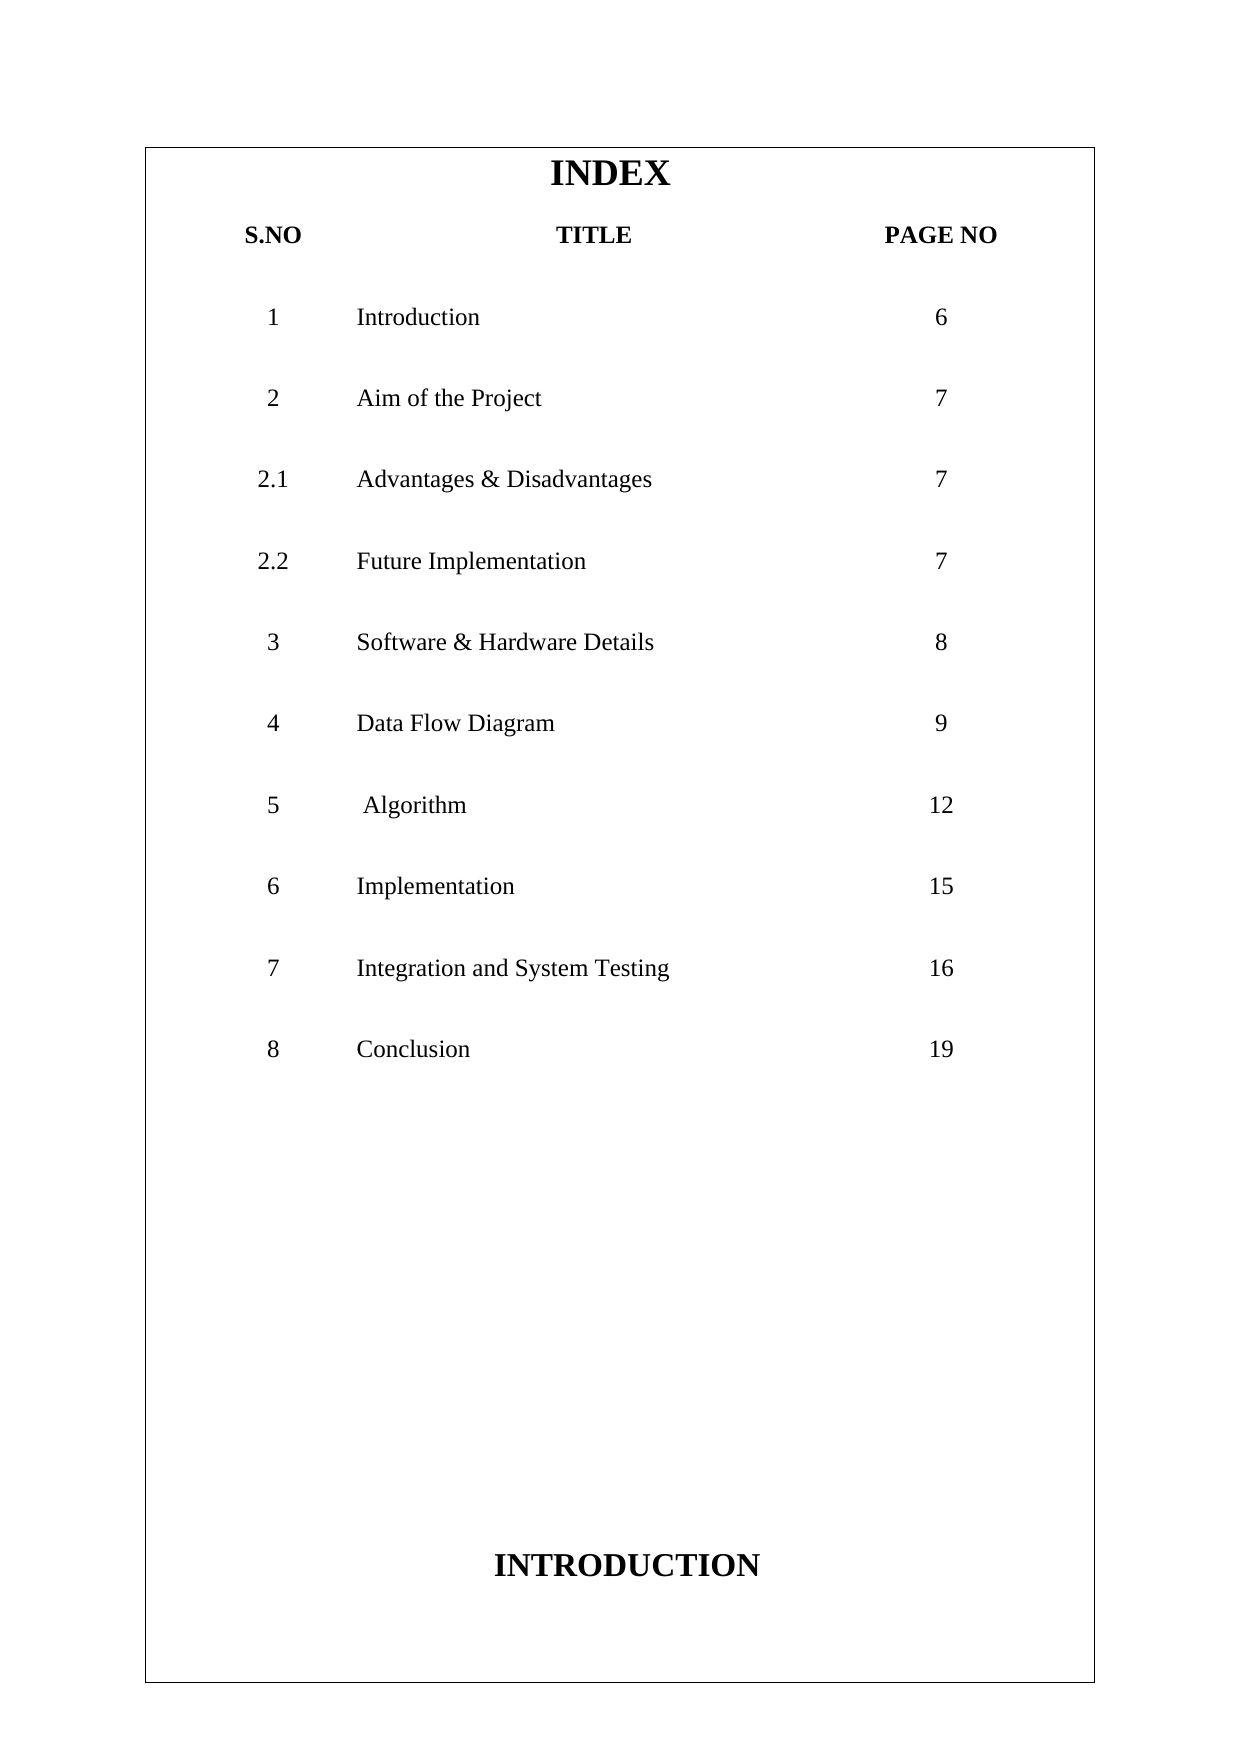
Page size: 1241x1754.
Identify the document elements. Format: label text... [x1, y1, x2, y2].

table_cell 4 [201, 709, 345, 790]
table_cell 7 [843, 546, 1039, 627]
table_cell Integration and System Testing [345, 953, 843, 1034]
table_cell 12 [843, 790, 1039, 871]
table_header S.NO [201, 220, 345, 302]
table_cell 16 [843, 953, 1039, 1034]
table_header TITLE [345, 220, 843, 302]
table_cell 2.2 [201, 546, 345, 627]
table_cell Aim of the Project [345, 383, 843, 464]
table_cell 8 [201, 1034, 345, 1115]
table_cell Data Flow Diagram [345, 709, 843, 790]
table_cell Advantages & Disadvantages [345, 465, 843, 546]
table_cell Introduction [345, 302, 843, 383]
table_cell 6 [201, 871, 345, 953]
table_cell 19 [843, 1034, 1039, 1115]
table_cell 9 [843, 709, 1039, 790]
table_cell 8 [843, 627, 1039, 708]
table_cell 1 [201, 302, 345, 383]
table_cell Implementation [345, 871, 843, 953]
table_cell 5 [201, 790, 345, 871]
table_cell Conclusion [345, 1034, 843, 1115]
table_cell 3 [201, 627, 345, 708]
table_cell 7 [843, 465, 1039, 546]
table_cell 2.1 [201, 465, 345, 546]
table_cell 7 [843, 383, 1039, 464]
text INTRODUCTION [150, 1545, 1090, 1584]
text INDEX [150, 150, 1090, 193]
table_cell 6 [843, 302, 1039, 383]
table_header PAGE NO [843, 220, 1039, 302]
table_cell Algorithm [345, 790, 843, 871]
table_cell 2 [201, 383, 345, 464]
table_cell 7 [201, 953, 345, 1034]
table_cell 15 [843, 871, 1039, 953]
table_cell Software & Hardware Details [345, 627, 843, 708]
table_cell Future Implementation [345, 546, 843, 627]
